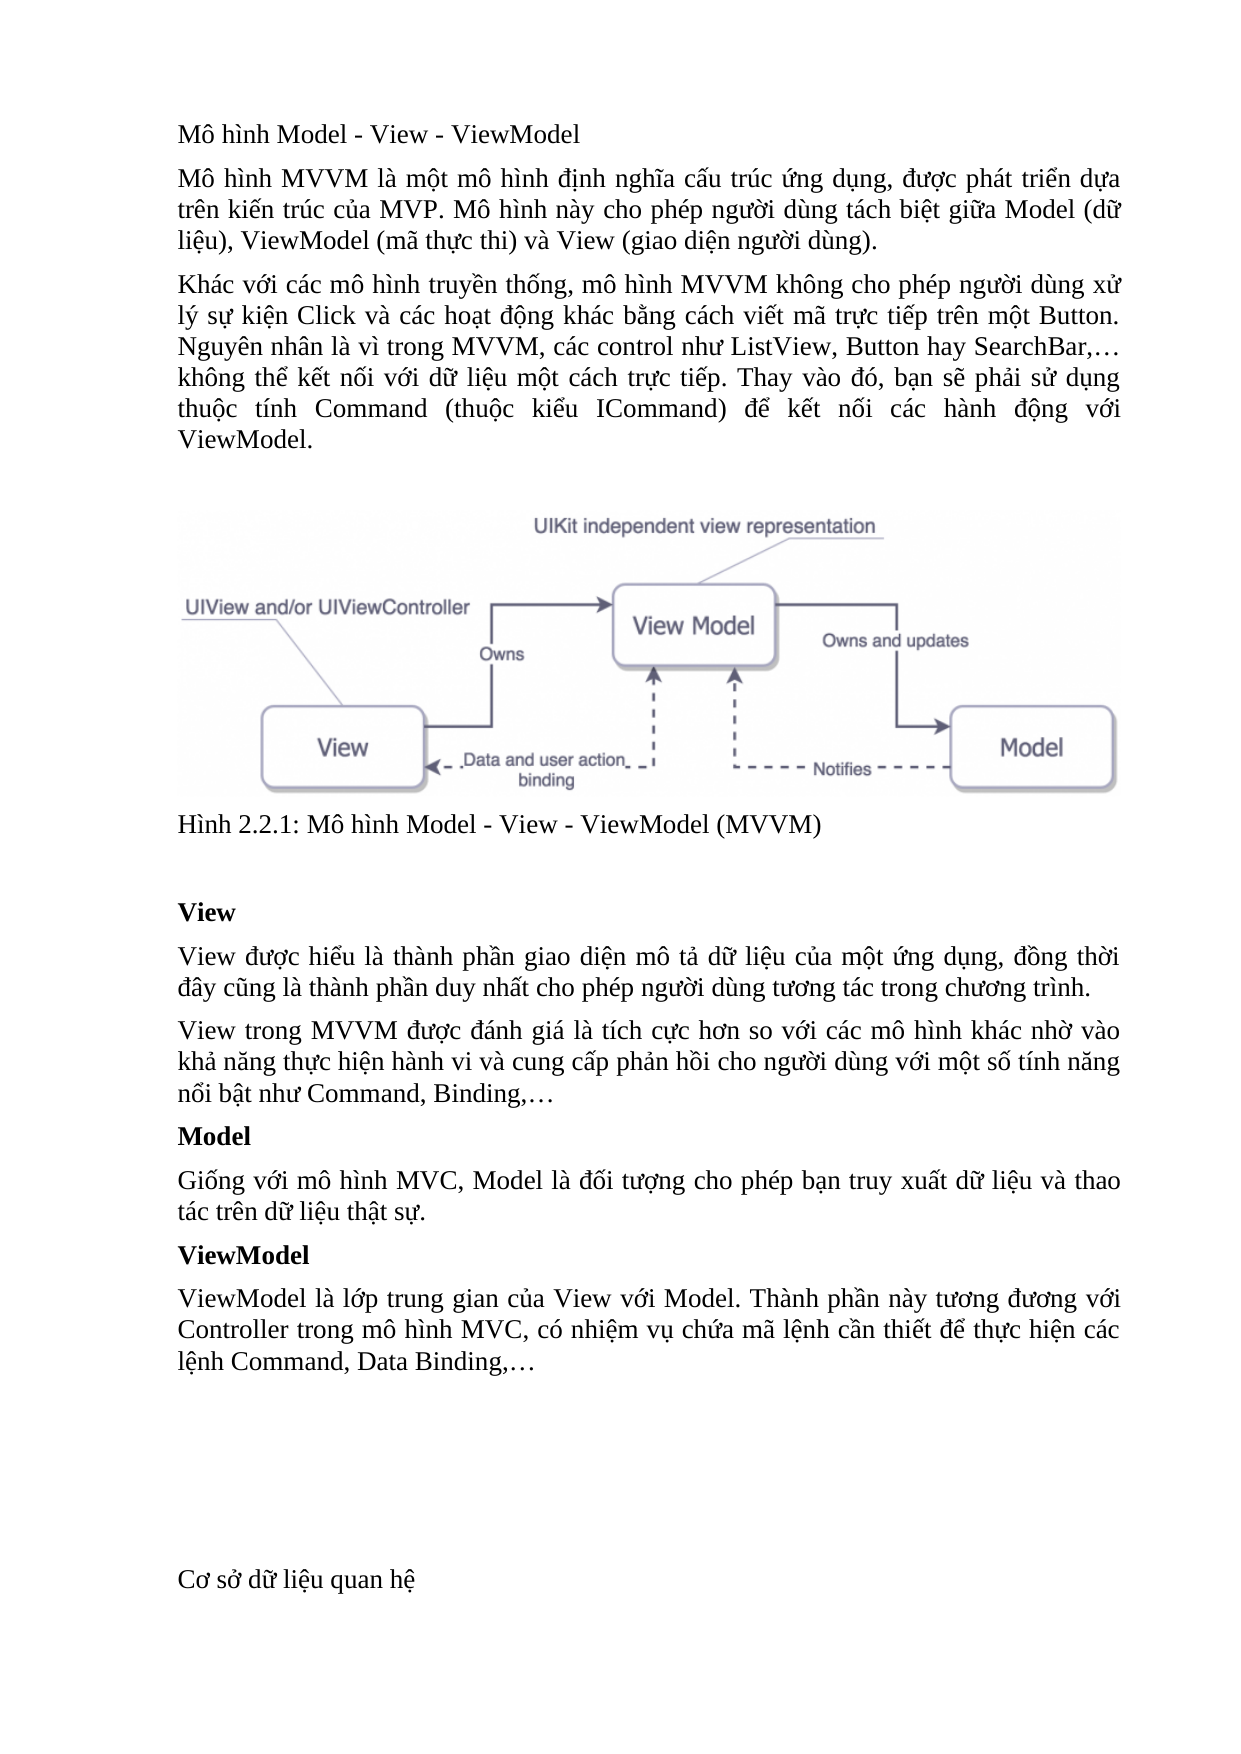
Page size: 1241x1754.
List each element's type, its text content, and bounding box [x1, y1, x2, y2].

text Cơ sở dữ liệu quan hệ [177, 1563, 1122, 1594]
picture [177, 510, 1121, 797]
text Giống với mô hình MVC, Model là đối tượng cho phép bạn truy xuất dữ liệu và thao tác trên dữ liệu thật sự. [177, 1164, 1122, 1226]
text Khác với các mô hình truyền thống, mô hình MVVM không cho phép người dùng xử lý sự kiện Click và các hoạt động khác bằng cách viết mã trực tiếp trên một Button. Nguyên nhân là vì trong MVVM, các control như ListView, Button hay SearchBar,… không thể kết nối với dữ liệu một cách trực tiếp. Thay vào đó, bạn sẽ phải sử dụng thuộc tính Command (thuộc kiểu ICommand) để kết nối các hành động với ViewModel. [177, 268, 1122, 454]
text ViewModel là lớp trung gian của View với Model. Thành phần này tương đương với Controller trong mô hình MVC, có nhiệm vụ chứa mã lệnh cần thiết để thực hiện các lệnh Command, Data Binding,… [177, 1282, 1122, 1376]
text View được hiểu là thành phần giao diện mô tả dữ liệu của một ứng dụng, đồng thời đây cũng là thành phần duy nhất cho phép người dùng tương tác trong chương trình. [177, 939, 1122, 1002]
text Mô hình MVVM là một mô hình định nghĩa cấu trúc ứng dụng, được phát triển dựa trên kiến trúc của MVP. Mô hình này cho phép người dùng tách biệt giữa Model (dữ liệu), ViewModel (mã thực thi) và View (giao diện người dùng). [177, 162, 1122, 255]
text Hình 2.2.1: Mô hình Model - View - ViewModel (MVVM) [177, 809, 1122, 840]
text ViewModel [177, 1239, 1122, 1270]
text Model [177, 1120, 1122, 1151]
text View [177, 896, 1122, 927]
text Mô hình Model - View - ViewModel [177, 118, 1122, 149]
text View trong MVVM được đánh giá là tích cực hơn so với các mô hình khác nhờ vào khả năng thực hiện hành vi và cung cấp phản hồi cho người dùng với một số tính năng nổi bật như Command, Binding,… [177, 1014, 1122, 1108]
